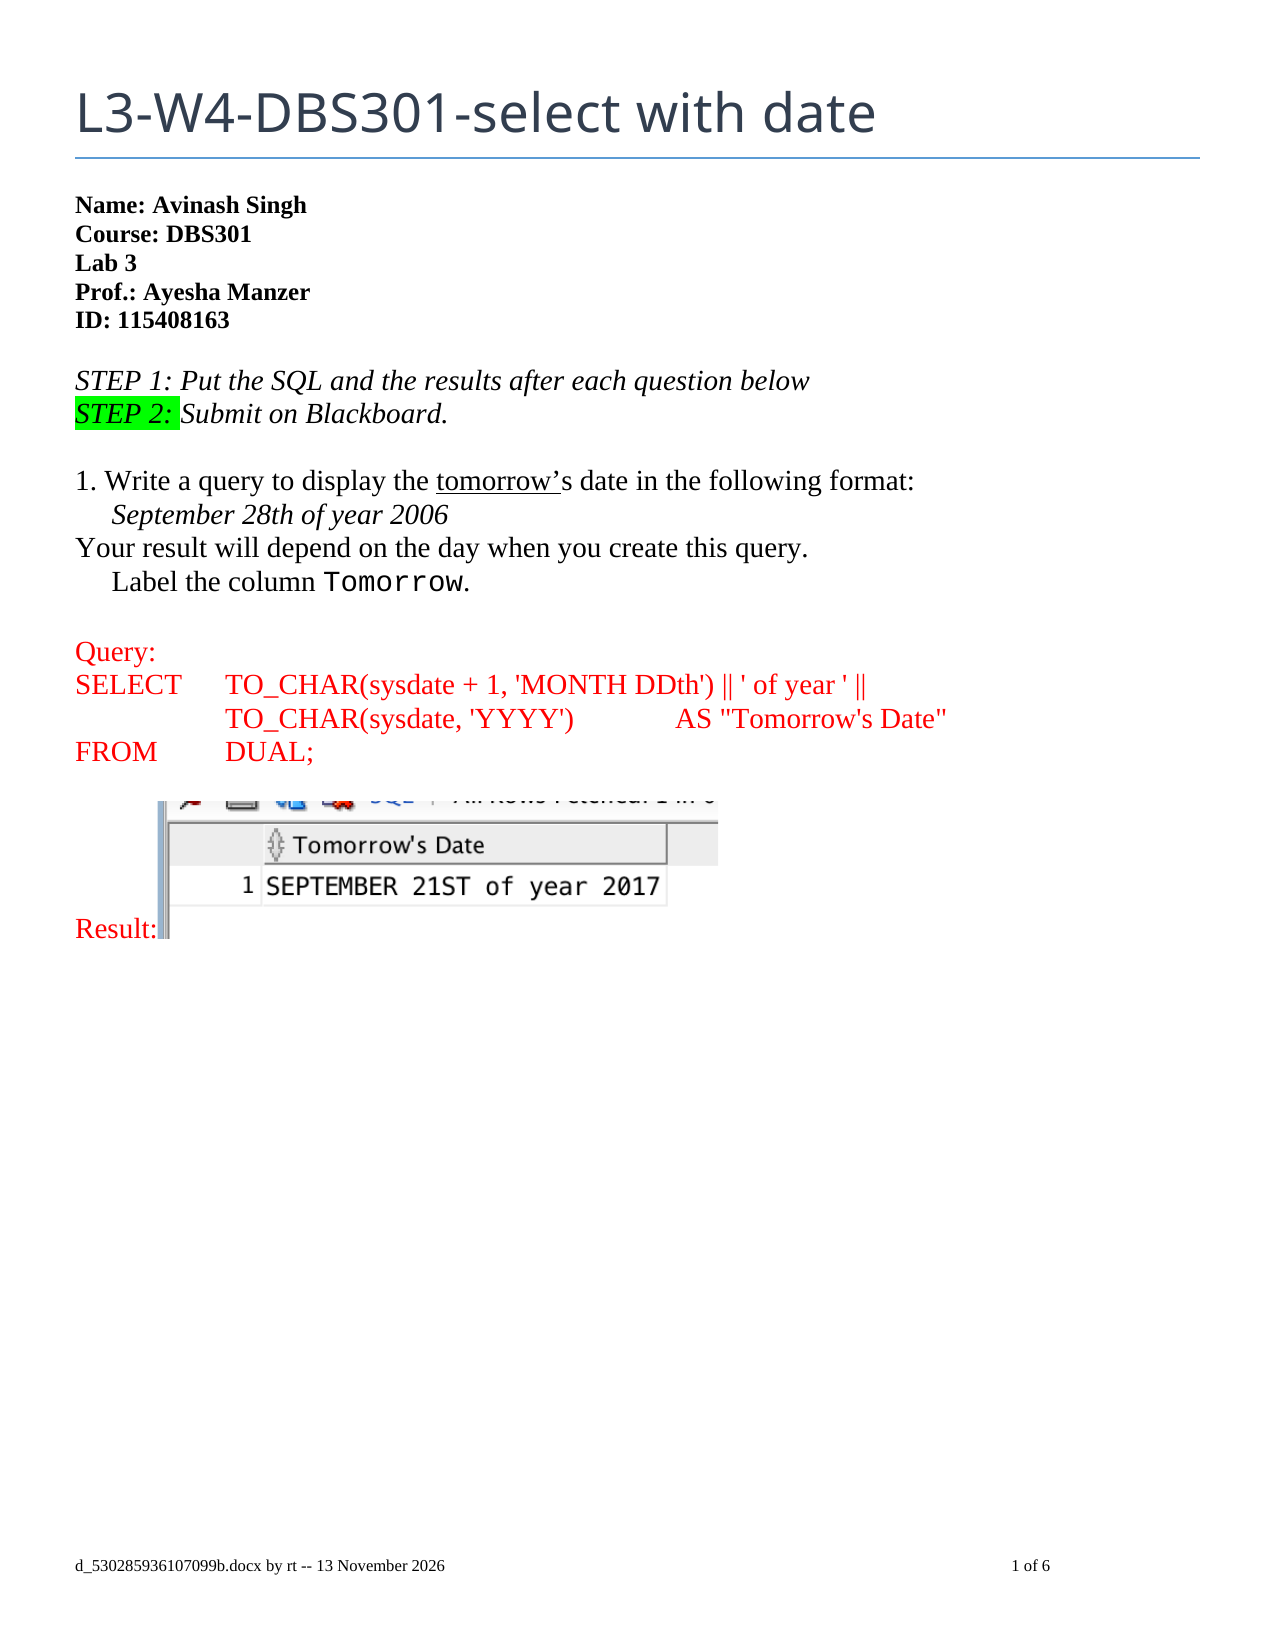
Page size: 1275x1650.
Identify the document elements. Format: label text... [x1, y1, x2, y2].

text Your result will depend on the day when you create this query. [75, 531, 1200, 564]
text TO_CHAR(sysdate, 'YYYY') AS "Tomorrow's Date" [150, 701, 1200, 734]
text STEP 1: Put the SQL and the results after each question below [75, 363, 1200, 396]
text Course: DBS301 [75, 219, 1200, 248]
title L3-W4-DBS301-select with date [75, 75, 1200, 157]
text SELECT TO_CHAR(sysdate + 1, 'MONTH DDth') || ' of year ' || [75, 667, 1200, 701]
text September 28th of year 2006 [75, 497, 1200, 531]
text STEP 2: Submit on Blackboard. [180, 396, 1200, 430]
text Lab 3 [75, 248, 1200, 277]
picture [157, 801, 719, 939]
text ID: 115408163 [75, 305, 1200, 334]
text 1. Write a query to display the tomorrow’s date in the following format: [75, 463, 1200, 497]
text Prof.: Ayesha Manzer [75, 277, 1200, 305]
text Label the column Tomorrow. [75, 564, 1200, 600]
text FROM DUAL; [75, 734, 1200, 768]
text Name: Avinash Singh [75, 190, 1200, 219]
text Query: [75, 634, 1200, 667]
